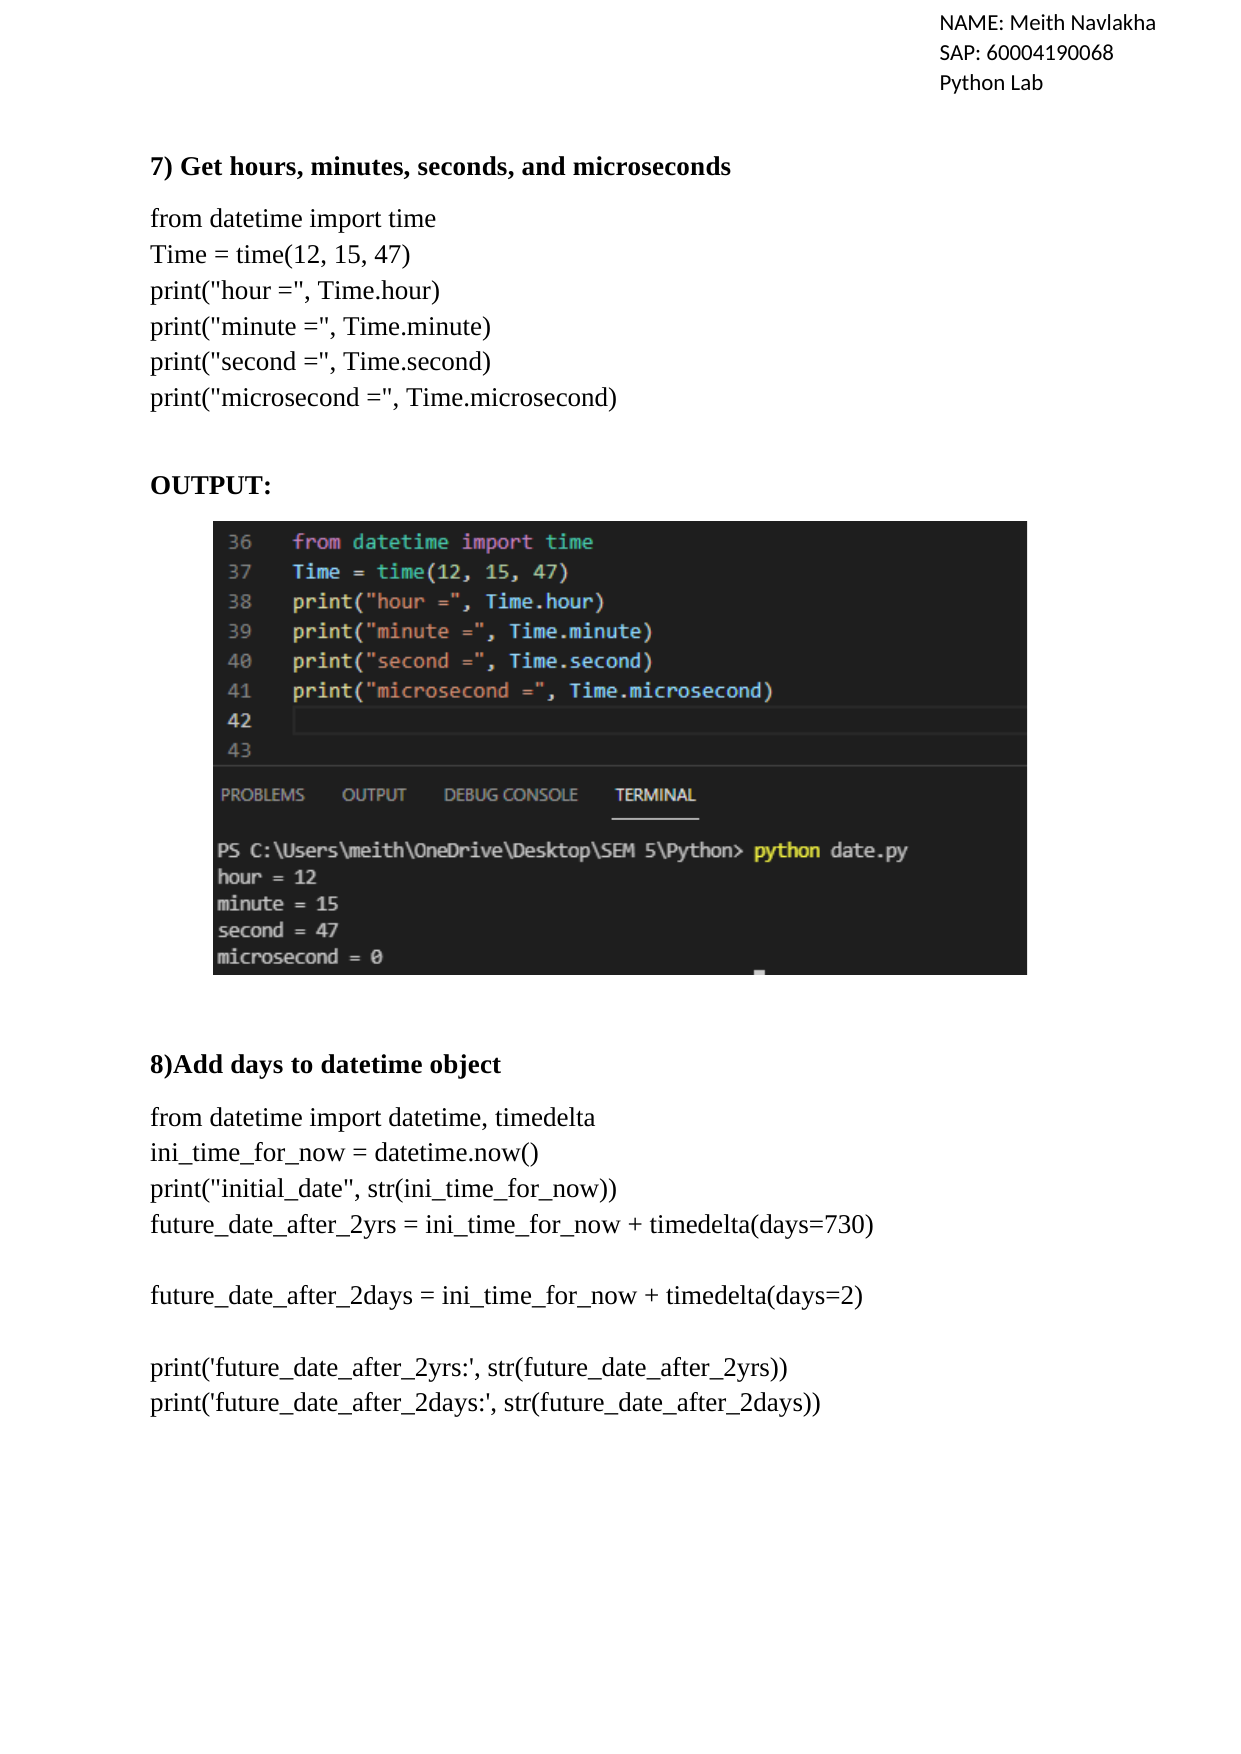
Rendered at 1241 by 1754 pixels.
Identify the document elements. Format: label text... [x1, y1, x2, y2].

text print("hour =", Time.hour) [150, 274, 1090, 305]
text print('future_date_after_2days:', str(future_date_after_2days)) [150, 1386, 1090, 1418]
text print("microsecond =", Time.microsecond) [150, 381, 1090, 412]
text OUTPUT: [150, 469, 1090, 500]
text print('future_date_after_2yrs:', str(future_date_after_2yrs)) [150, 1351, 1090, 1382]
text 7) Get hours, minutes, seconds, and microseconds [150, 150, 1090, 181]
text from datetime import time [150, 202, 1090, 233]
text print("minute =", Time.minute) [150, 309, 1090, 341]
text future_date_after_2days = ini_time_for_now + timedelta(days=2) [150, 1279, 1090, 1310]
text 8)Add days to datetime object [150, 1048, 1090, 1079]
picture [213, 521, 1028, 975]
text ini_time_for_now = datetime.now() [150, 1136, 1090, 1167]
text Time = time(12, 15, 47) [150, 238, 1090, 269]
text future_date_after_2yrs = ini_time_for_now + timedelta(days=730) [150, 1208, 1090, 1239]
text print("initial_date", str(ini_time_for_now)) [150, 1172, 1090, 1203]
text print("second =", Time.second) [150, 345, 1090, 376]
text from datetime import datetime, timedelta [150, 1101, 1090, 1132]
